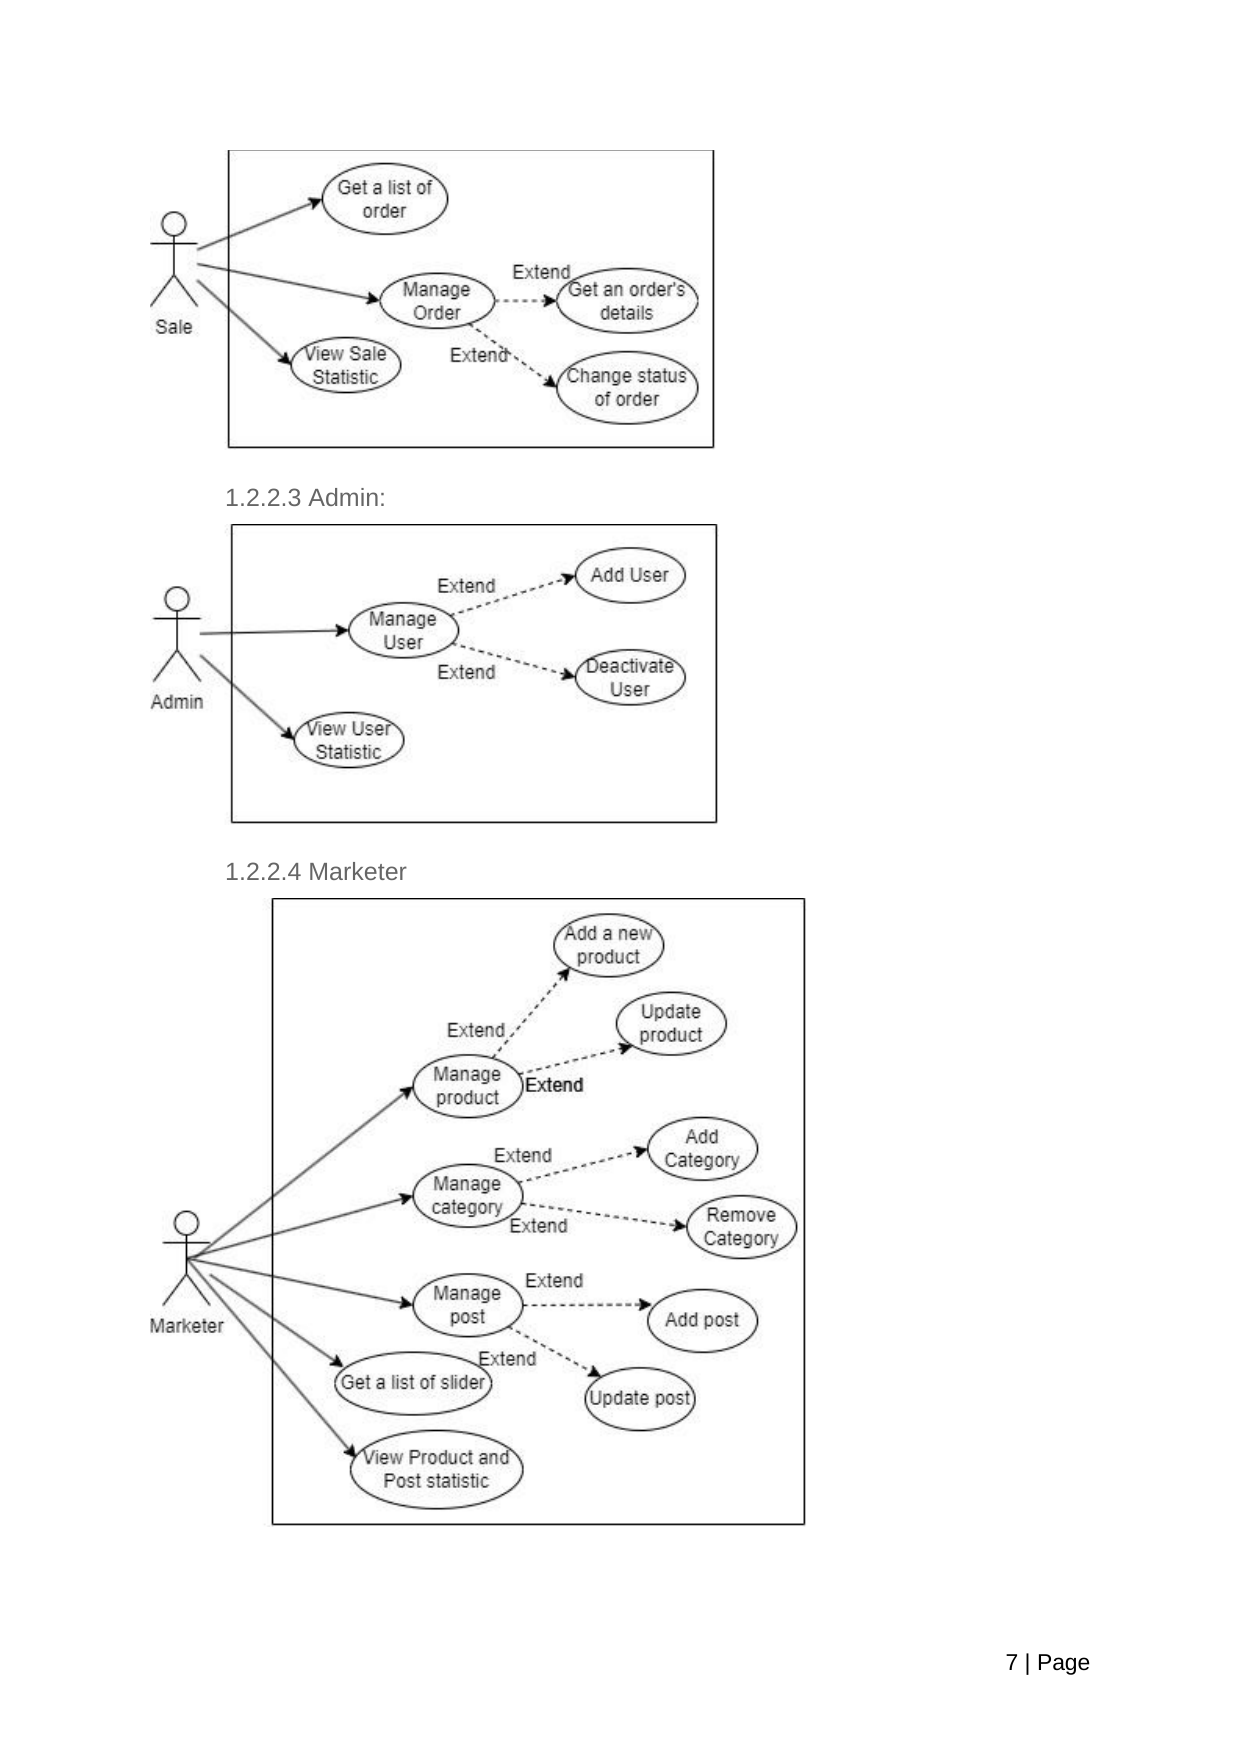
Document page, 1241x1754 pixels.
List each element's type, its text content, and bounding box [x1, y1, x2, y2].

picture [150, 898, 807, 1527]
picture [150, 524, 719, 825]
subtitle 1.2.2.3 Admin: [150, 483, 1090, 512]
picture [150, 150, 716, 450]
subtitle 1.2.2.4 Marketer [150, 857, 1090, 886]
